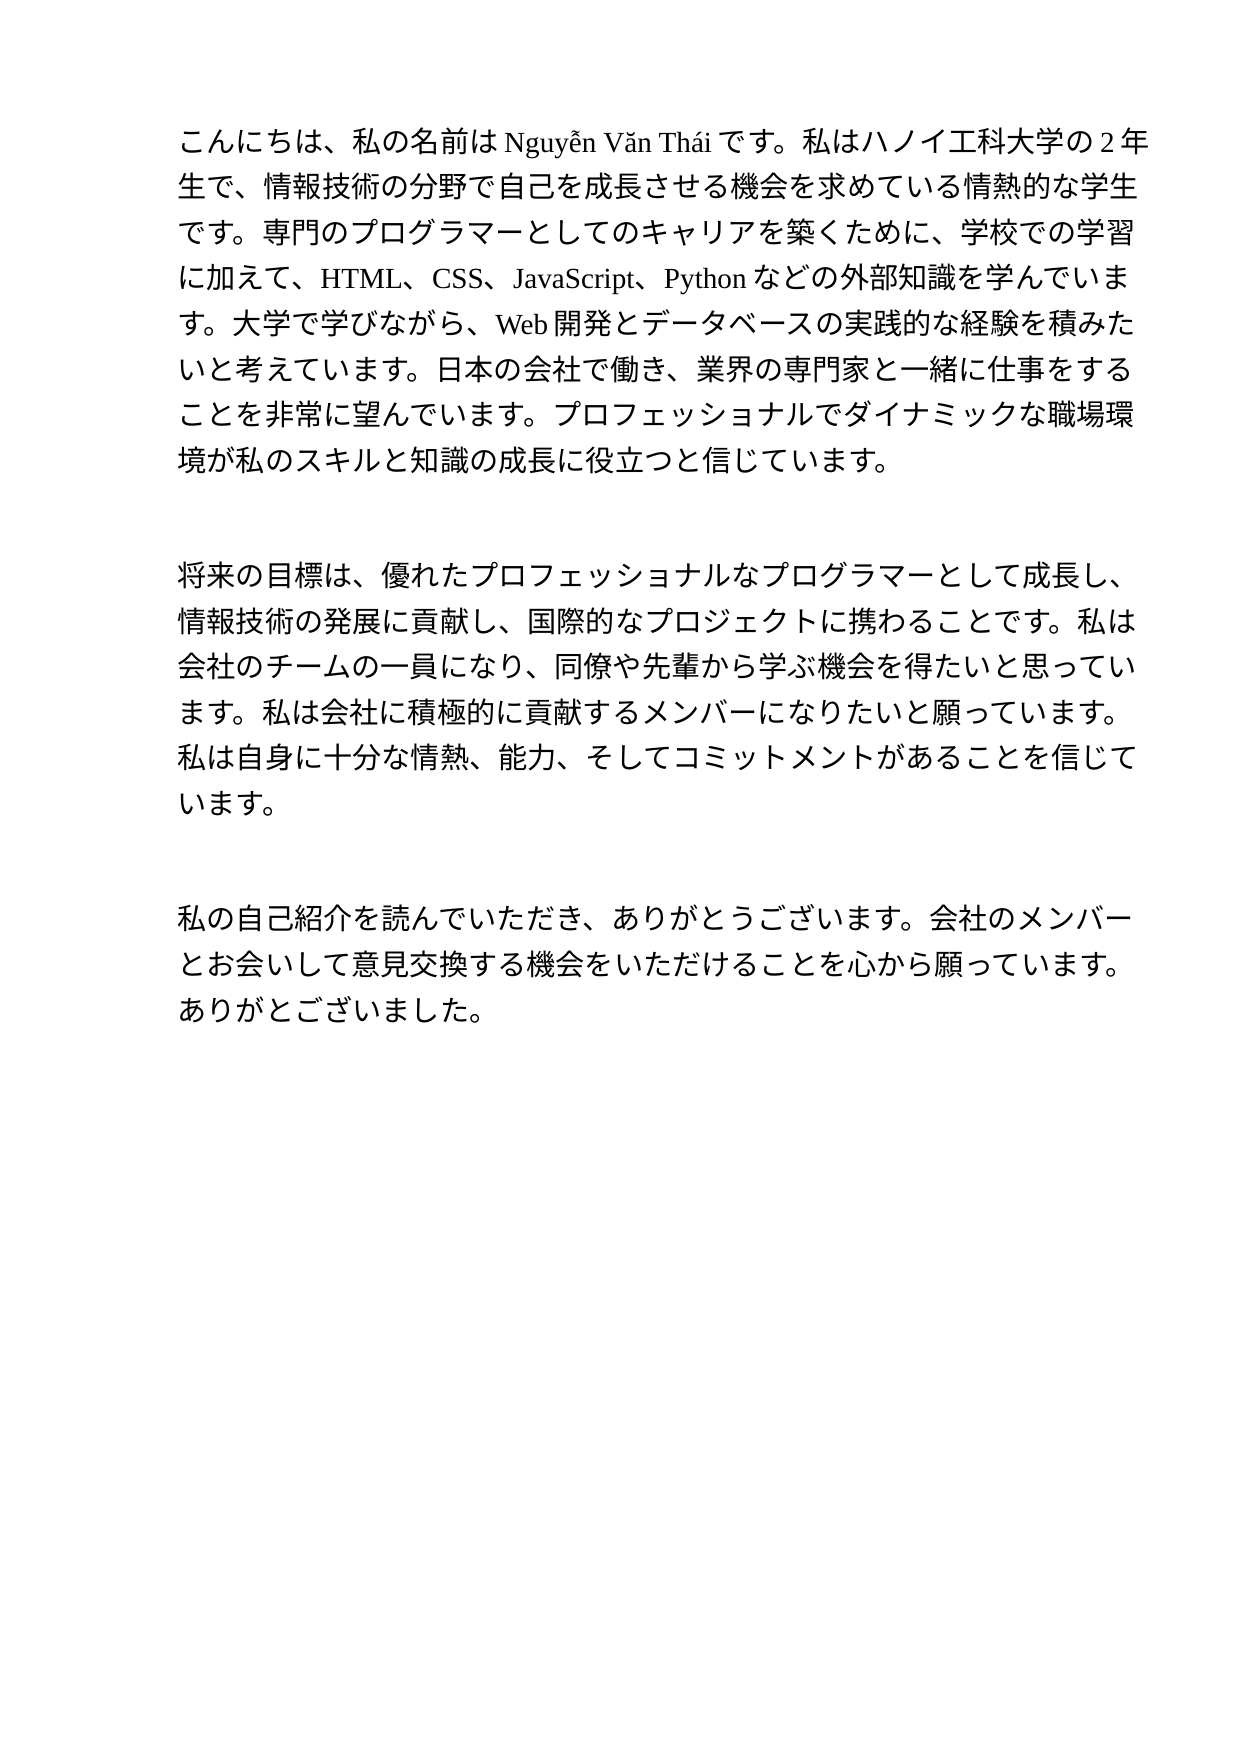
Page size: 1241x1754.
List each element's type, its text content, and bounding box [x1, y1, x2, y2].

text 将来の目標は、優れたプロフェッショナルなプログラマーとして成長し、情報技術の発展に貢献し、国際的なプロジェクトに携わることです。私は会社のチームの一員になり、同僚や先輩から学ぶ機会を得たいと思っています。私は会社に積極的に貢献するメンバーになりたいと願っています。私は自身に十分な情熱、能力、そしてコミットメントがあることを信じています。 [177, 553, 1152, 823]
text 私の自己紹介を読んでいただき、ありがとうございます。会社のメンバーとお会いして意見交換する機会をいただけることを心から願っています。 ありがとございました。 [177, 896, 1152, 1029]
text こんにちは、私の名前はNguyễn Văn Tháiです。私はハノイ工科大学の2年生で、情報技術の分野で自己を成長させる機会を求めている情熱的な学生です。専門のプログラマーとしてのキャリアを築くために、学校での学習に加えて、HTML、CSS、JavaScript、Pythonなどの外部知識を学んでいます。大学で学びながら、Web開発とデータベースの実践的な経験を積みたいと考えています。日本の会社で働き、業界の専門家と一緒に仕事をすることを非常に望んでいます。プロフェッショナルでダイナミックな職場環境が私のスキルと知識の成長に役立つと信じています。 [177, 118, 1152, 480]
